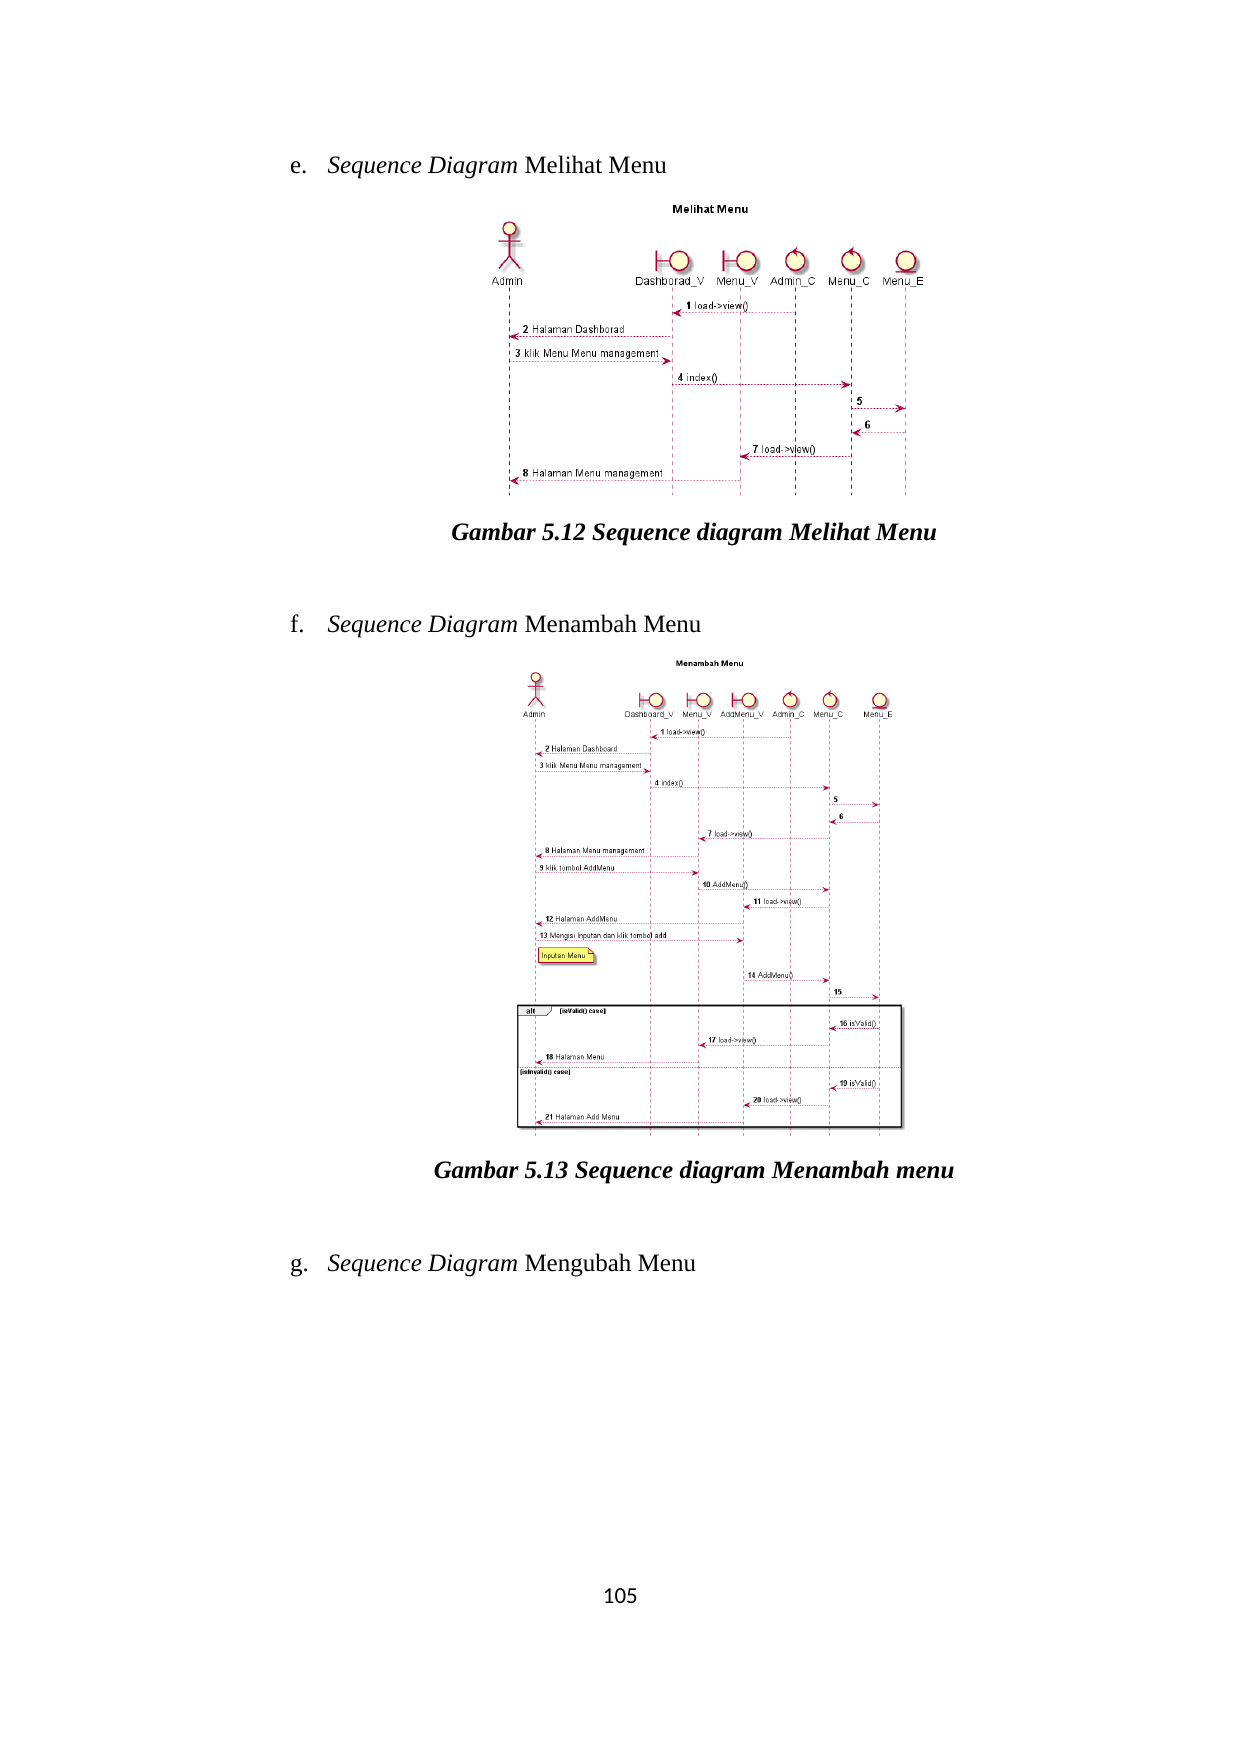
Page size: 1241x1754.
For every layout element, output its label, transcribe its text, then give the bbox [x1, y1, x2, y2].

text Gambar 5.13 Sequence diagram Menambah menu [300, 1156, 1090, 1184]
list Sequence Diagram Mengubah Menu [290, 1248, 1090, 1277]
text Gambar 5.12 Sequence diagram Melihat Menu [300, 517, 1090, 545]
list Sequence Diagram Menambah Menu [290, 609, 1090, 638]
list Sequence Diagram Melihat Menu [290, 150, 1090, 179]
picture [485, 193, 932, 503]
picture [510, 652, 907, 1142]
